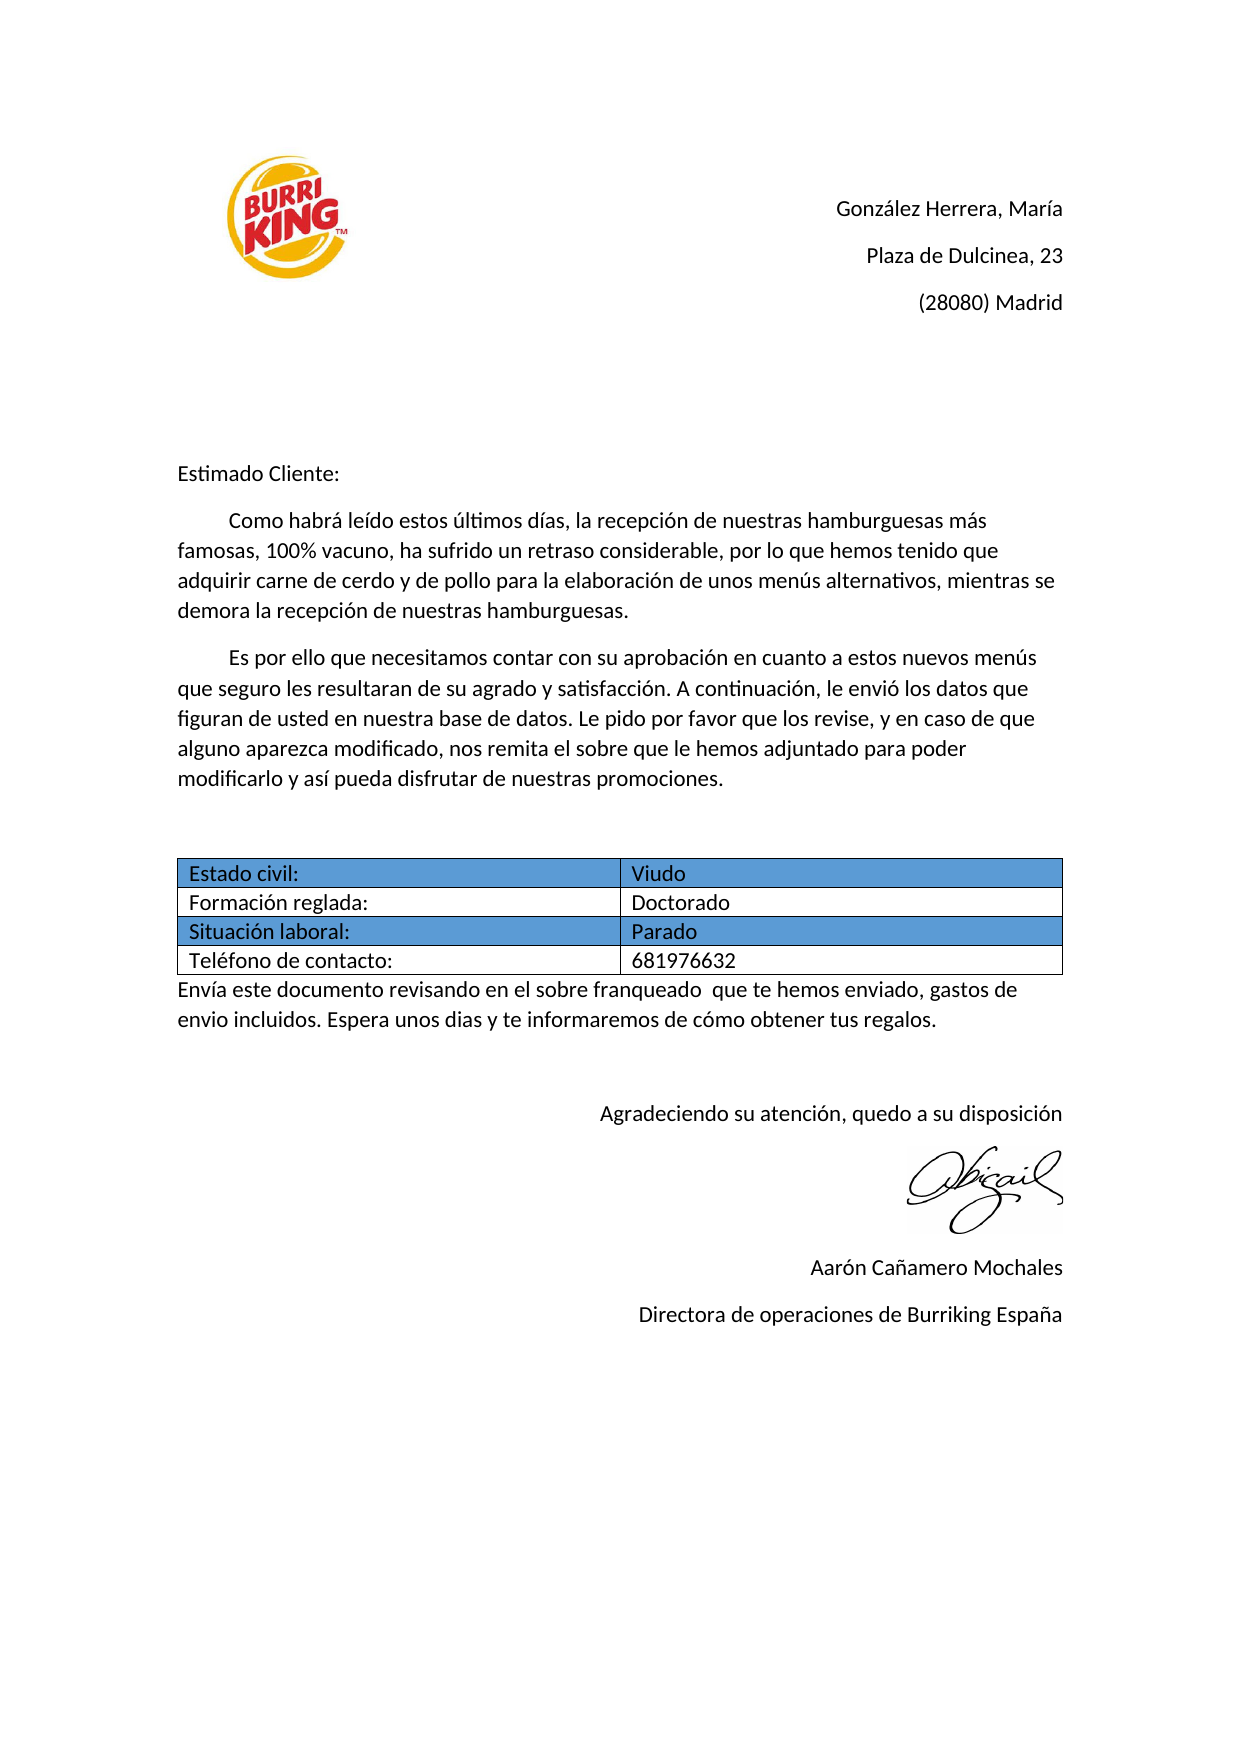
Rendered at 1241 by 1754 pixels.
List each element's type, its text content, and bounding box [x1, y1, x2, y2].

picture [906, 1146, 1064, 1234]
text (28080) Madrid [177, 288, 1063, 316]
table_cell Formación reglada: [178, 888, 620, 916]
text Agradeciendo su atención, quedo a su disposición [177, 1099, 1063, 1127]
text Plaza de Dulcinea, 23 [400, 241, 1063, 269]
table_cell 681976632 [621, 946, 1062, 974]
table_cell Doctorado [621, 888, 1062, 916]
table_header Viudo [621, 859, 1062, 887]
table_cell Teléfono de contacto: [178, 946, 620, 974]
table_cell Parado [621, 917, 1062, 945]
picture [177, 147, 400, 287]
table_header Estado civil: [178, 859, 620, 887]
text González Herrera, María [400, 194, 1063, 222]
text Como habrá leído estos últimos días, la recepción de nuestras hamburguesas más famosas, 100% vacuno, ha sufrido un retraso considerable, por lo que hemos tenido que adquirir carne de cerdo y de pollo para la elaboración de unos menús alternativos, mientras se demora la recepción de nuestras hamburguesas. [177, 506, 1063, 624]
text Envía este documento revisando en el sobre franqueado que te hemos enviado, gastos de envio incluidos. Espera unos dias y te informaremos de cómo obtener tus regalos. [177, 975, 1063, 1033]
text Estimado Cliente: [177, 459, 1063, 487]
text Aarón Cañamero Mochales [177, 1253, 1063, 1281]
text Es por ello que necesitamos contar con su aprobación en cuanto a estos nuevos menús que seguro les resultaran de su agrado y satisfacción. A continuación, le envió los datos que figuran de usted en nuestra base de datos. Le pido por favor que los revise, y en caso de que alguno aparezca modificado, nos remita el sobre que le hemos adjuntado para poder modificarlo y así pueda disfrutar de nuestras promociones. [177, 643, 1063, 792]
text Directora de operaciones de Burriking España [177, 1300, 1063, 1328]
table_cell Situación laboral: [178, 917, 620, 945]
